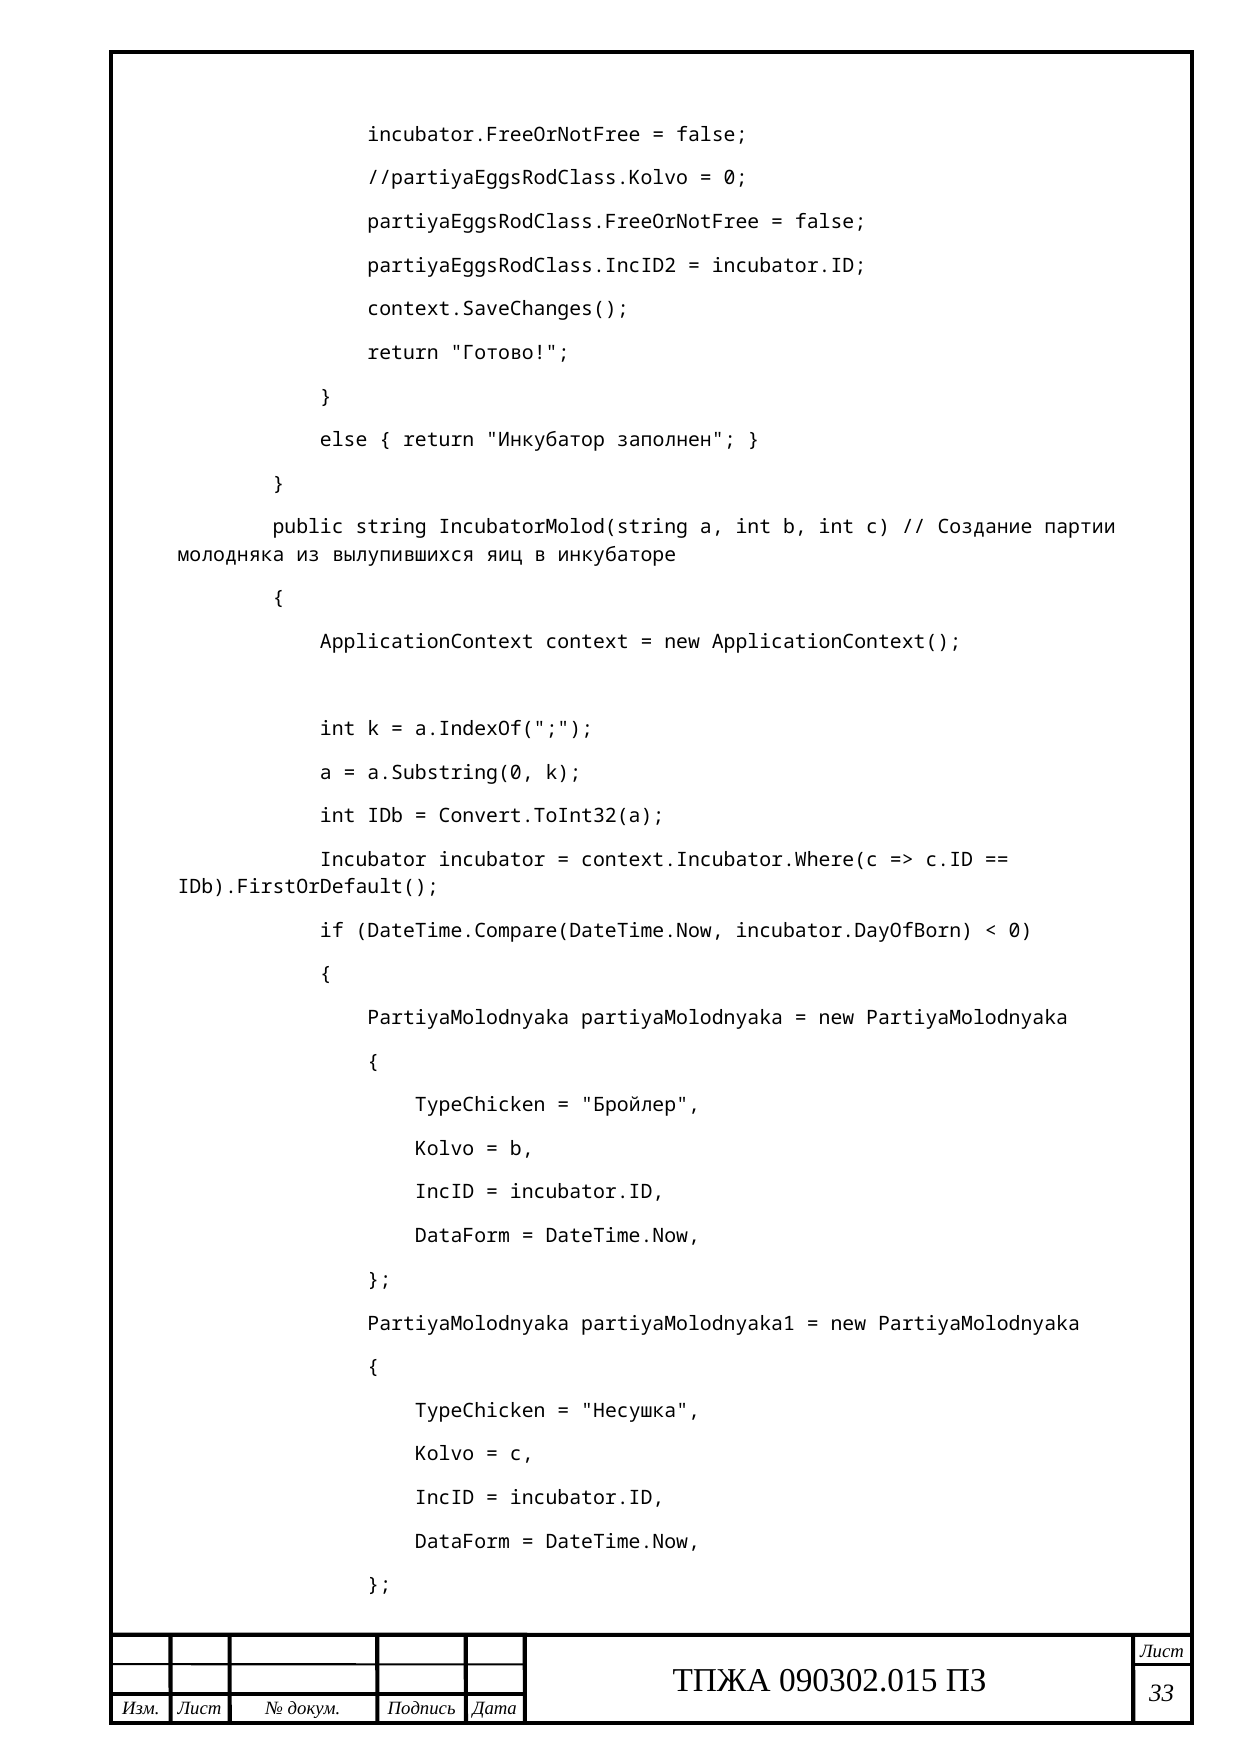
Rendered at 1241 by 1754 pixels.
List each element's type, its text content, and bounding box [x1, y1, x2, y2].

text return "Готово!"; [177, 338, 1152, 365]
text public string IncubatorMolod(string a, int b, int c) // Создание партии молодняка из вылупившихся яиц в инкубаторе [177, 513, 1152, 567]
text ApplicationContext context = new ApplicationContext(); [177, 627, 1152, 654]
text Kolvo = b, [177, 1134, 1152, 1161]
text TypeChicken = "Несушка", [177, 1396, 1152, 1423]
text } [177, 382, 1152, 409]
text IncID = incubator.ID, [177, 1178, 1152, 1205]
text PartiyaMolodnyaka partiyaMolodnyaka1 = new PartiyaMolodnyaka [177, 1309, 1152, 1336]
text } [177, 469, 1152, 496]
text { [177, 583, 1152, 610]
text }; [177, 1265, 1152, 1292]
text partiyaEggsRodClass.FreeOrNotFree = false; [177, 207, 1152, 234]
text Kolvo = c, [177, 1440, 1152, 1467]
text TypeChicken = "Бройлер", [177, 1091, 1152, 1117]
text int k = a.IndexOf(";"); [177, 714, 1152, 741]
text DataForm = DateTime.Now, [177, 1221, 1152, 1248]
text }; [177, 1571, 1152, 1598]
text int IDb = Convert.ToInt32(a); [177, 802, 1152, 829]
text a = a.Substring(0, k); [177, 758, 1152, 785]
text Incubator incubator = context.Incubator.Where(c => c.ID == IDb).FirstOrDefault(); [177, 845, 1152, 899]
text IncID = incubator.ID, [177, 1483, 1152, 1510]
text context.SaveChanges(); [177, 294, 1152, 322]
text else { return "Инкубатор заполнен"; } [177, 426, 1152, 452]
text DataForm = DateTime.Now, [177, 1527, 1152, 1554]
text partiyaEggsRodClass.IncID2 = incubator.ID; [177, 251, 1152, 278]
text { [177, 1352, 1152, 1379]
text PartiyaMolodnyaka partiyaMolodnyaka = new PartiyaMolodnyaka [177, 1003, 1152, 1030]
text if (DateTime.Compare(DateTime.Now, incubator.DayOfBorn) < 0) [177, 916, 1152, 943]
text { [177, 1047, 1152, 1074]
text //partiyaEggsRodClass.Kolvo = 0; [177, 164, 1152, 191]
text { [177, 959, 1152, 987]
text incubator.FreeOrNotFree = false; [177, 120, 1152, 147]
